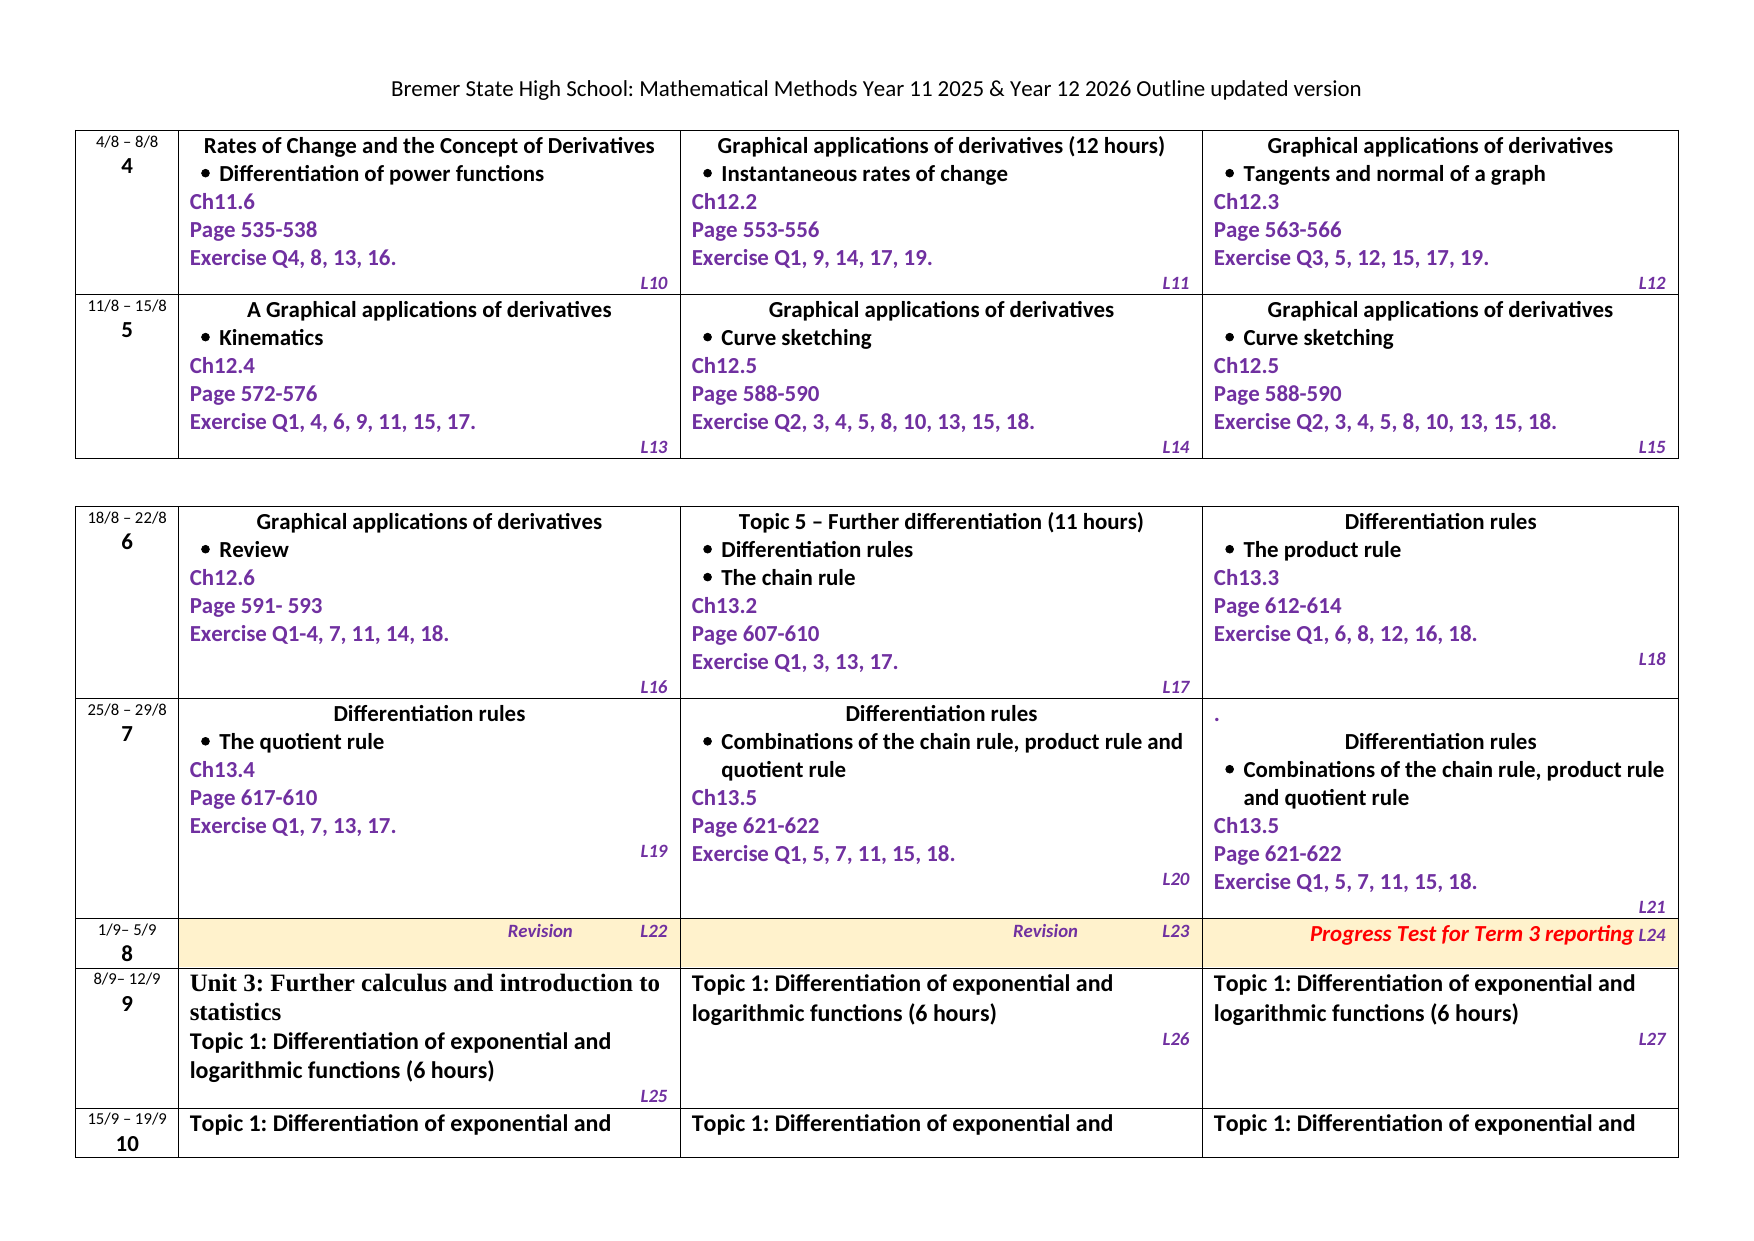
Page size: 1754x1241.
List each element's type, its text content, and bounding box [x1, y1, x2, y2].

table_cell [1203, 1109, 1678, 1157]
table_cell 15/9 – 19/9 10 [76, 1109, 178, 1157]
table_cell 1/9– 5/9 8 [76, 919, 178, 967]
table_header Topic 5 – Further differentiation (11 hours) Differentiation rules The chain rule Ch13.2 Page 607-610 Exercise Q1, 3, 13, 17. L17 [681, 507, 1202, 698]
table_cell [681, 1109, 1202, 1157]
table_cell Revision L22 [179, 919, 680, 967]
table_header 18/8 – 22/8 6 [76, 507, 178, 698]
table_cell Differentiation rules The quotient rule Ch13.4 Page 617-610 Exercise Q1, 7, 13, 17. L19 [179, 699, 680, 918]
table_cell Graphical applications of derivatives Curve sketching Ch12.5 Page 588-590 Exercise Q2, 3, 4, 5, 8, 10, 13, 15, 18. L15 [1203, 295, 1678, 458]
table_cell 8/9– 12/9 9 [76, 969, 178, 1107]
table_cell Revision L23 [681, 919, 1202, 967]
table_header Graphical applications of derivatives Review Ch12.6 Page 591- 593 Exercise Q1-4, 7, 11, 14, 18. L16 [179, 507, 680, 698]
table_cell Progress Test for Term 3 reporting L24 [1203, 919, 1678, 967]
table_header Differentiation rules The product rule Ch13.3 Page 612-614 Exercise Q1, 6, 8, 12, 16, 18. L18 [1203, 507, 1678, 698]
table_cell . Differentiation rules Combinations of the chain rule, product rule and quotient rule Ch13.5 Page 621-622 Exercise Q1, 5, 7, 11, 15, 18. L21 [1203, 699, 1678, 918]
table_cell A Graphical applications of derivatives Kinematics Ch12.4 Page 572-576 Exercise Q1, 4, 6, 9, 11, 15, 17. L13 [179, 295, 680, 458]
table_cell Topic 1: Differentiation of exponential and logarithmic functions (6 hours) L26 [681, 969, 1202, 1107]
table_cell Differentiation rules Combinations of the chain rule, product rule and quotient rule Ch13.5 Page 621-622 Exercise Q1, 5, 7, 11, 15, 18. L20 [681, 699, 1202, 918]
table_cell 25/8 – 29/8 7 [76, 699, 178, 918]
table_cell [179, 1109, 680, 1157]
table_cell Graphical applications of derivatives Curve sketching Ch12.5 Page 588-590 Exercise Q2, 3, 4, 5, 8, 10, 13, 15, 18. L14 [681, 295, 1202, 458]
table_cell Unit 3: Further calculus and introduction to statistics Topic 1: Differentiation of exponential and logarithmic functions (6 hours) L25 [179, 969, 680, 1107]
table_cell 11/8 – 15/8 5 [76, 295, 178, 458]
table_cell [681, 131, 1202, 294]
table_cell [1203, 131, 1678, 294]
table_cell 4/8 – 8/8 4 [76, 131, 178, 294]
table_cell Topic 1: Differentiation of exponential and logarithmic functions (6 hours) L27 [1203, 969, 1678, 1107]
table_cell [179, 131, 680, 294]
